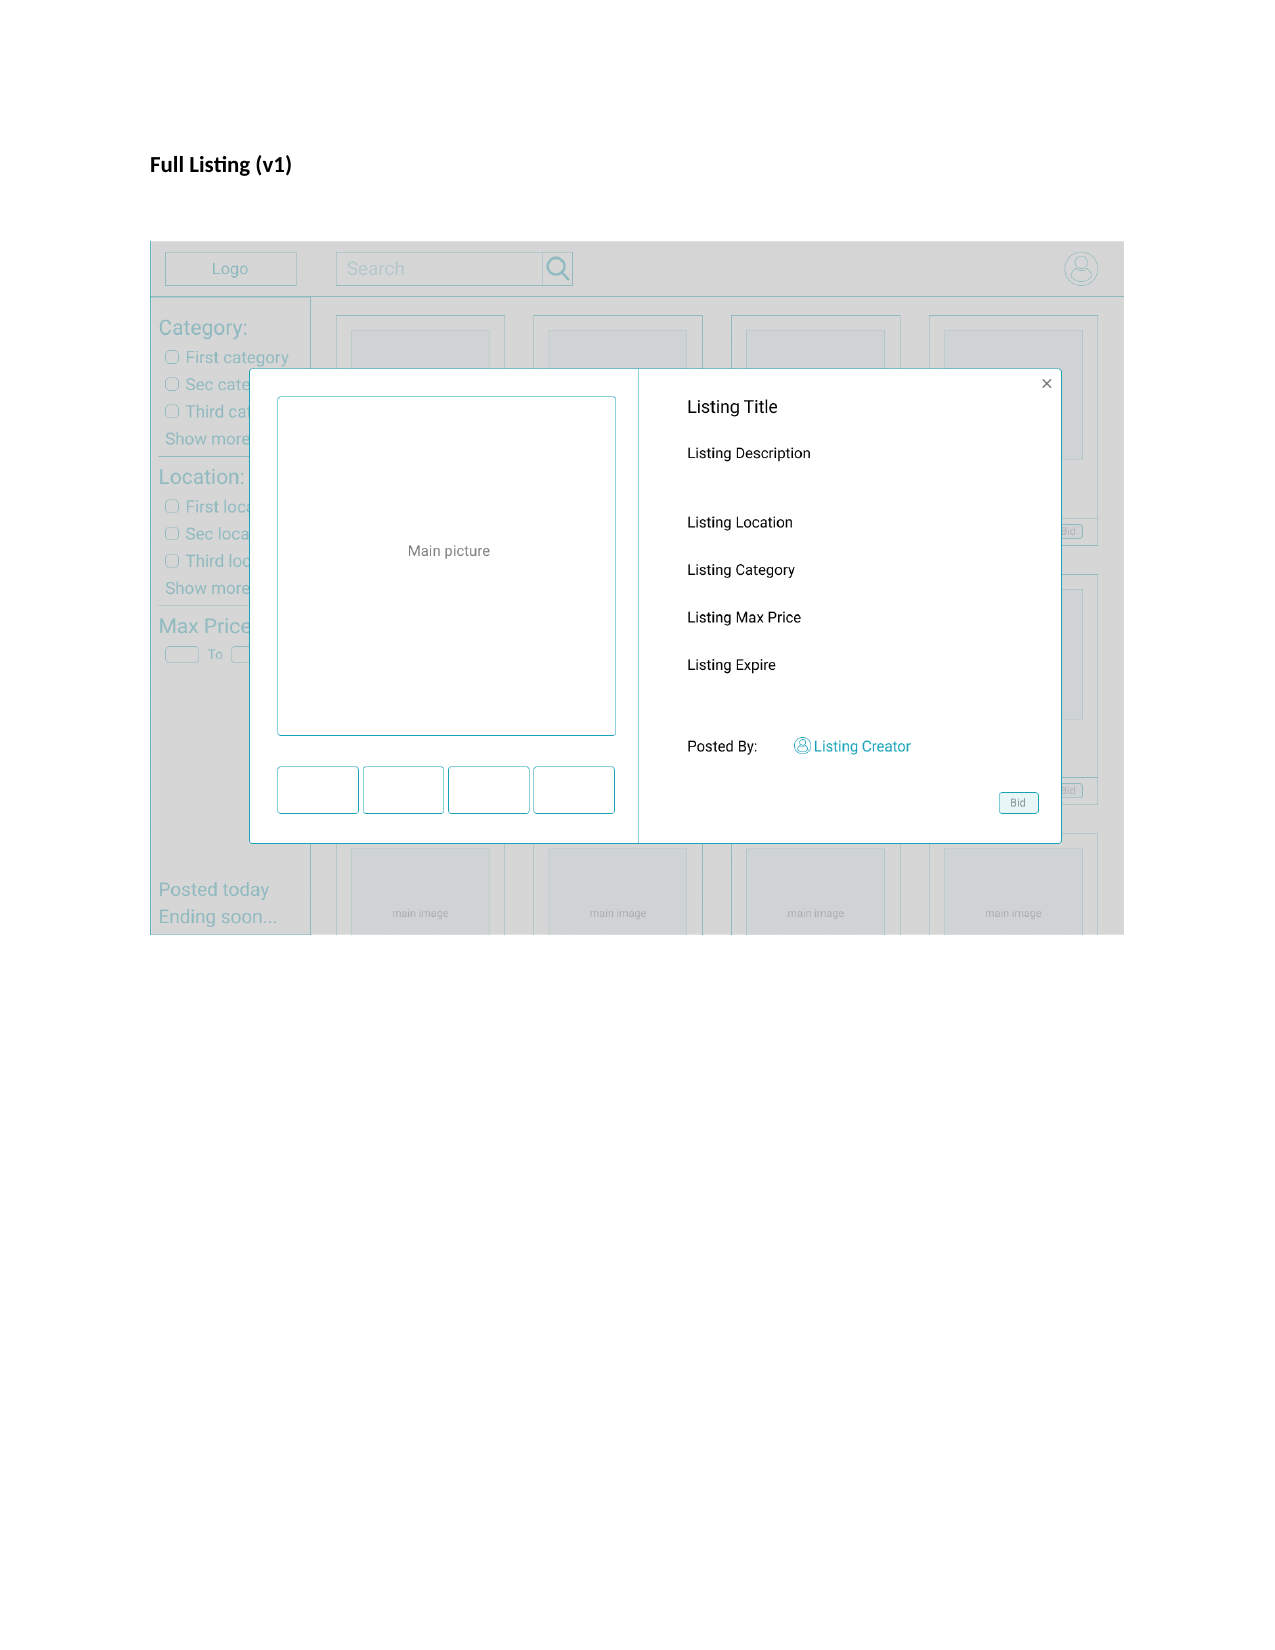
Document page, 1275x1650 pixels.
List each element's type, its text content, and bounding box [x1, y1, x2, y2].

text Full Listing (v1) [150, 150, 1125, 178]
picture [150, 241, 1124, 935]
